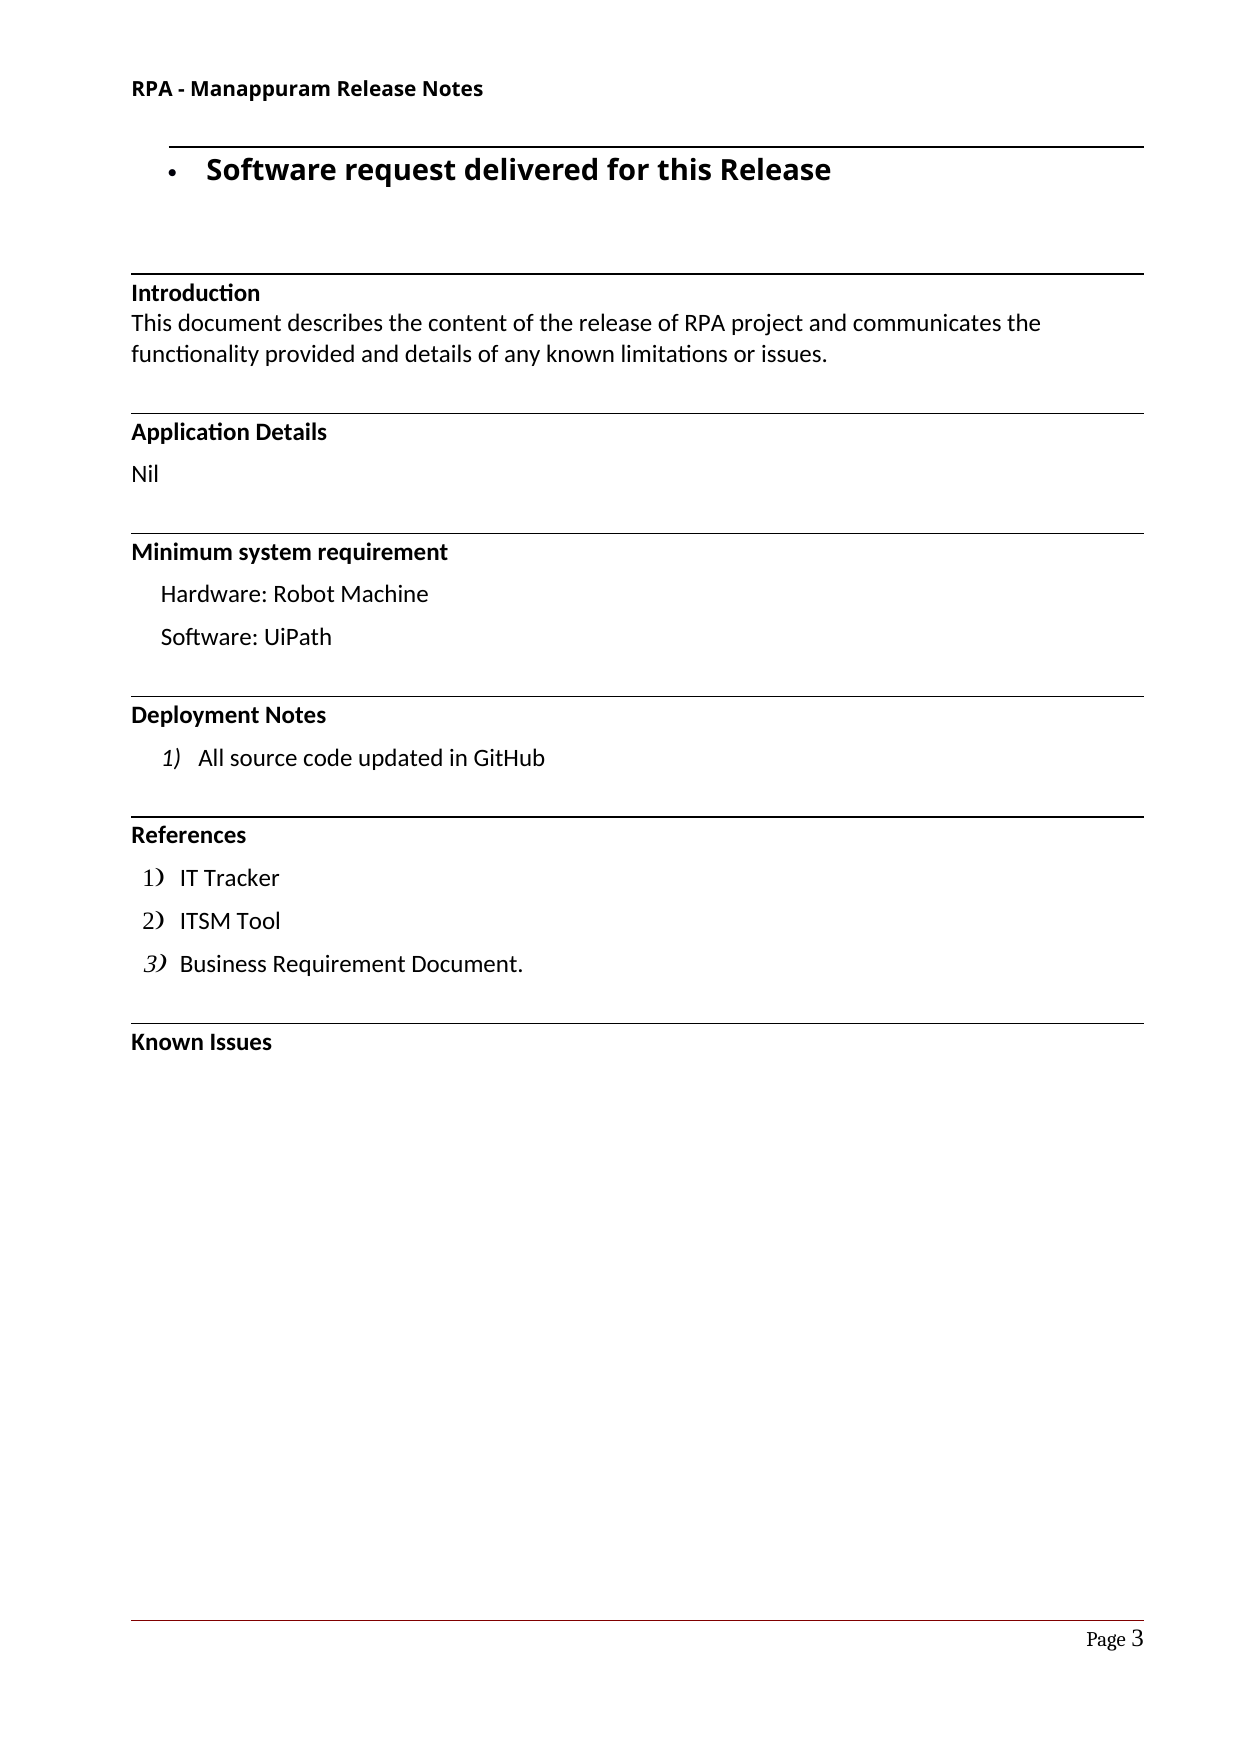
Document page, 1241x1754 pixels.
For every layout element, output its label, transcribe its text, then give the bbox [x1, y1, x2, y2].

text Software: UiPath [161, 621, 1144, 652]
list IT Tracker [142, 862, 1144, 892]
subtitle Known Issues [131, 1024, 1144, 1056]
subtitle Application Details [131, 414, 1144, 446]
list ITSM Tool [142, 905, 1144, 935]
text Hardware: Robot Machine [161, 578, 1144, 609]
text Nil [131, 458, 1144, 489]
subtitle Deployment Notes [131, 697, 1144, 730]
subtitle References [131, 818, 1144, 850]
text This document describes the content of the release of RPA project and communicates the functionality provided and details of any known limitations or issues. [131, 307, 1144, 368]
subtitle Minimum system requirement [131, 534, 1144, 567]
list All source code updated in GitHub [161, 742, 1144, 772]
subtitle Introduction [131, 275, 1144, 307]
list Business Requirement Document. [142, 948, 1144, 978]
